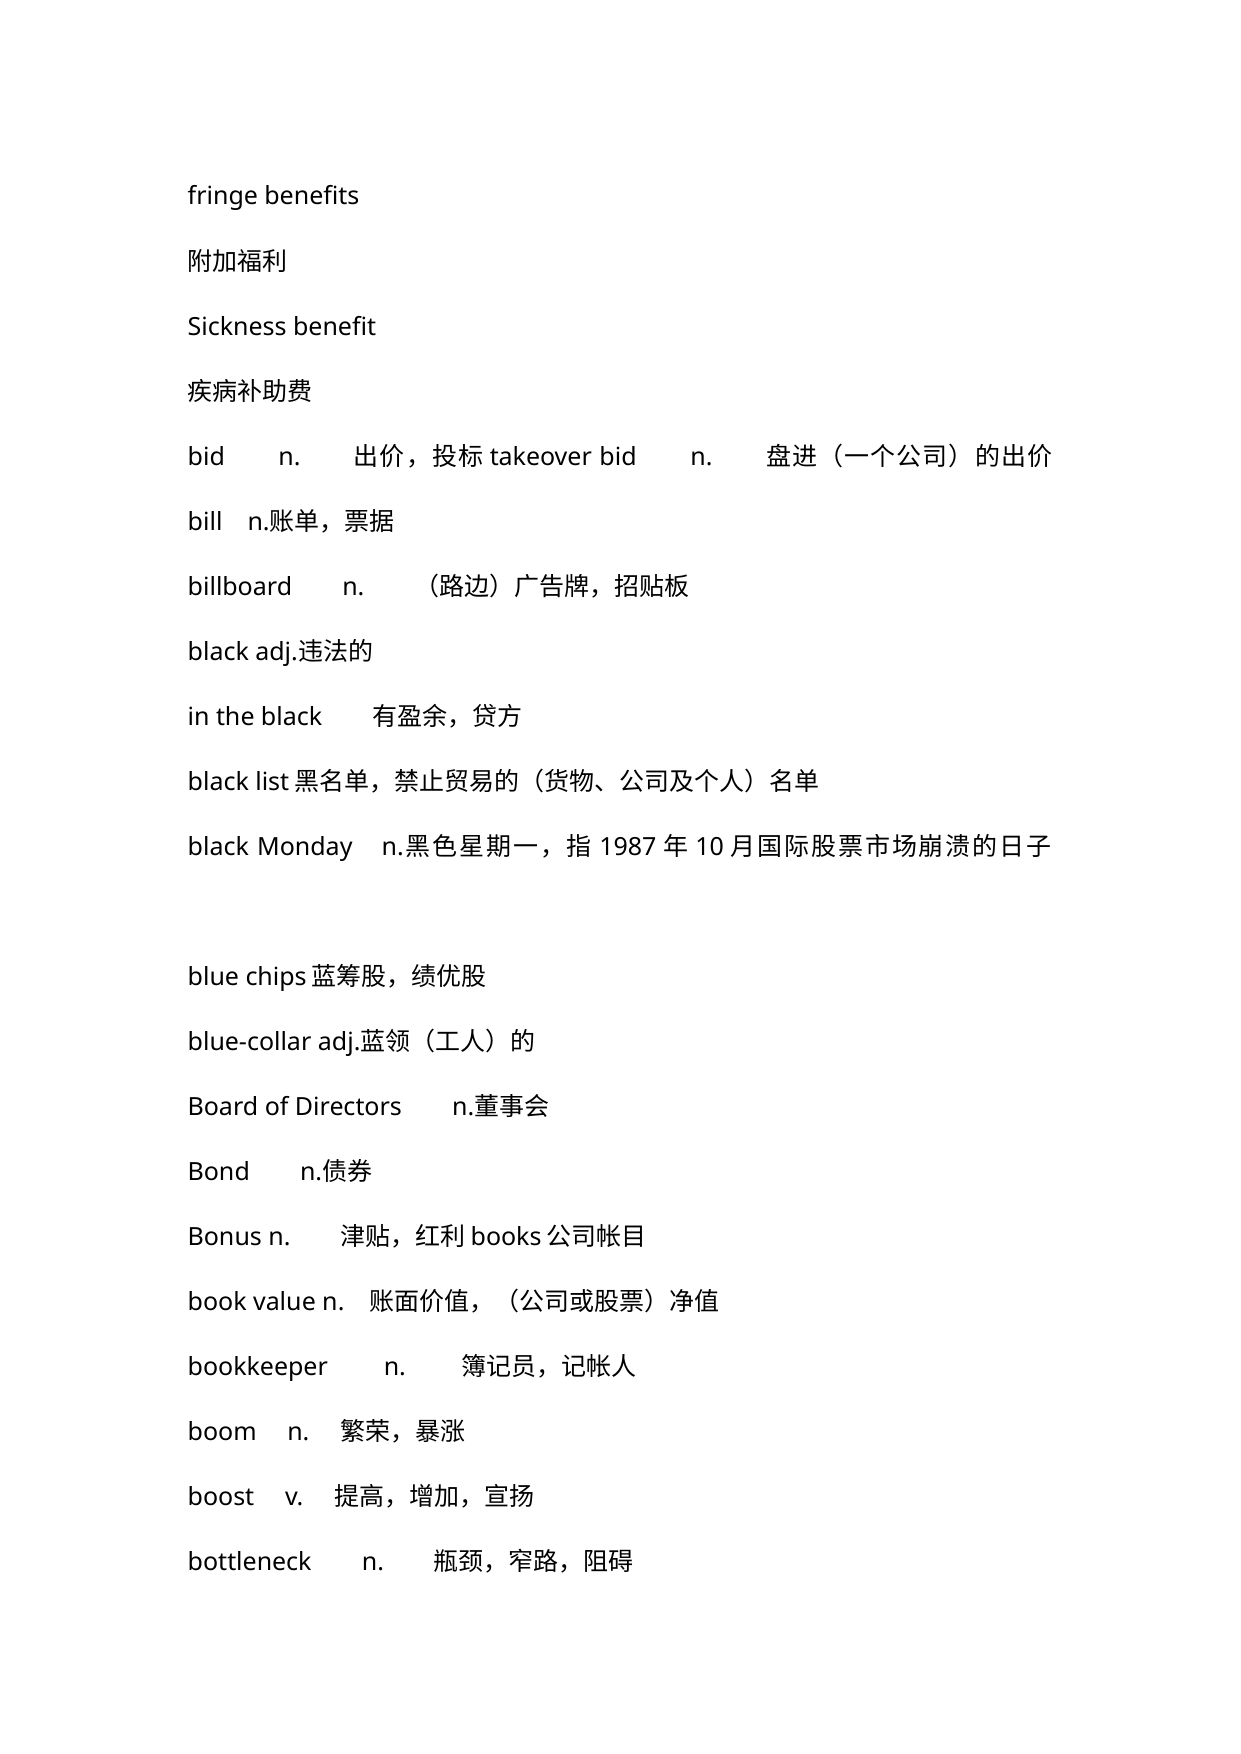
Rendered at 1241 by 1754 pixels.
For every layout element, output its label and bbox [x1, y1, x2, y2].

text [187, 162, 1053, 1592]
